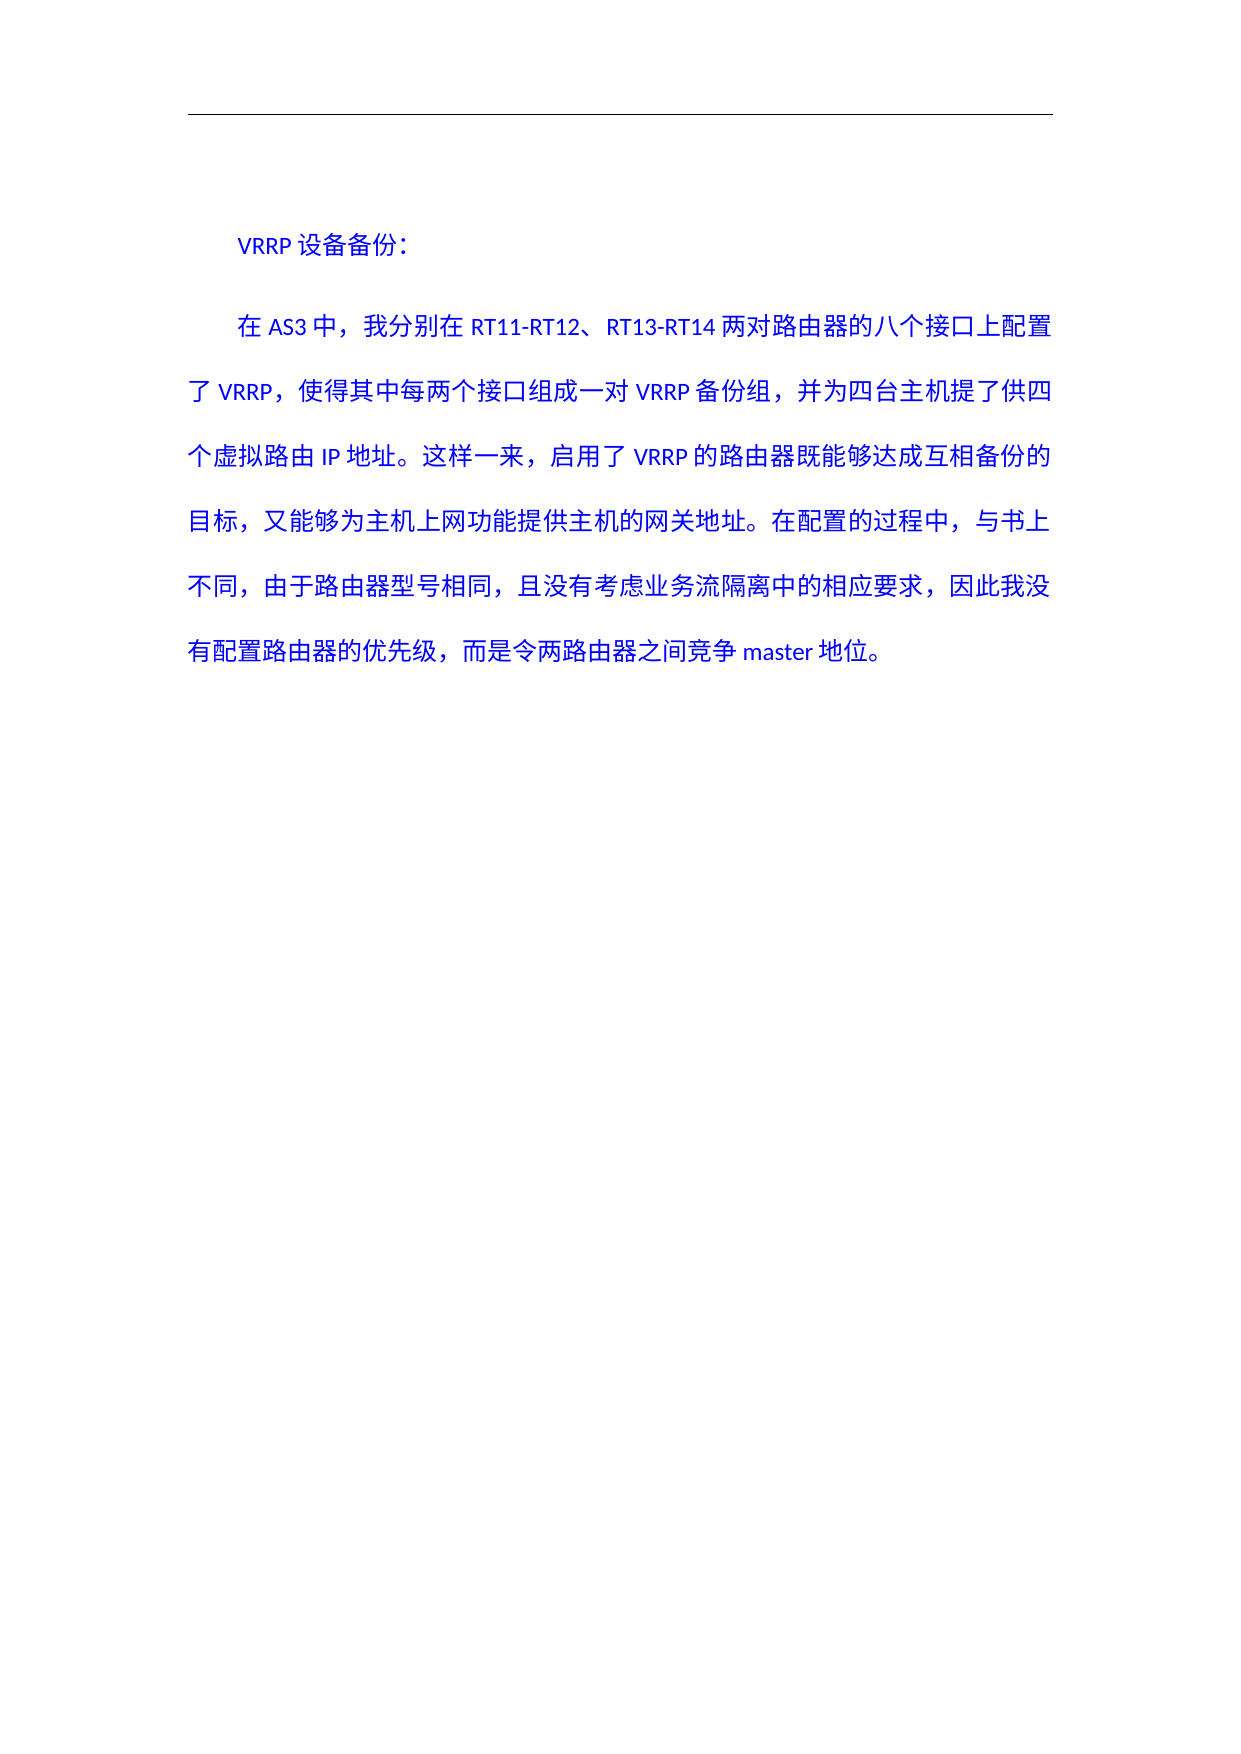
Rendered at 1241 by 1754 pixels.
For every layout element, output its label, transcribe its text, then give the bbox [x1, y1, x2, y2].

text 在AS3中，我分别在RT11-RT12、RT13-RT14两对路由器的八个接口上配置了VRRP，使得其中每两个接口组成一对VRRP备份组，并为四台主机提了供四个虚拟路由IP地址。这样一来，启用了VRRP的路由器既能够达成互相备份的目标，又能够为主机上网功能提供主机的网关地址。在配置的过程中，与书上不同，由于路由器型号相同，且没有考虑业务流隔离中的相应要求，因此我没有配置路由器的优先级，而是令两路由器之间竞争master地位。 [187, 292, 1053, 682]
text VRRP设备备份： [187, 211, 1053, 276]
